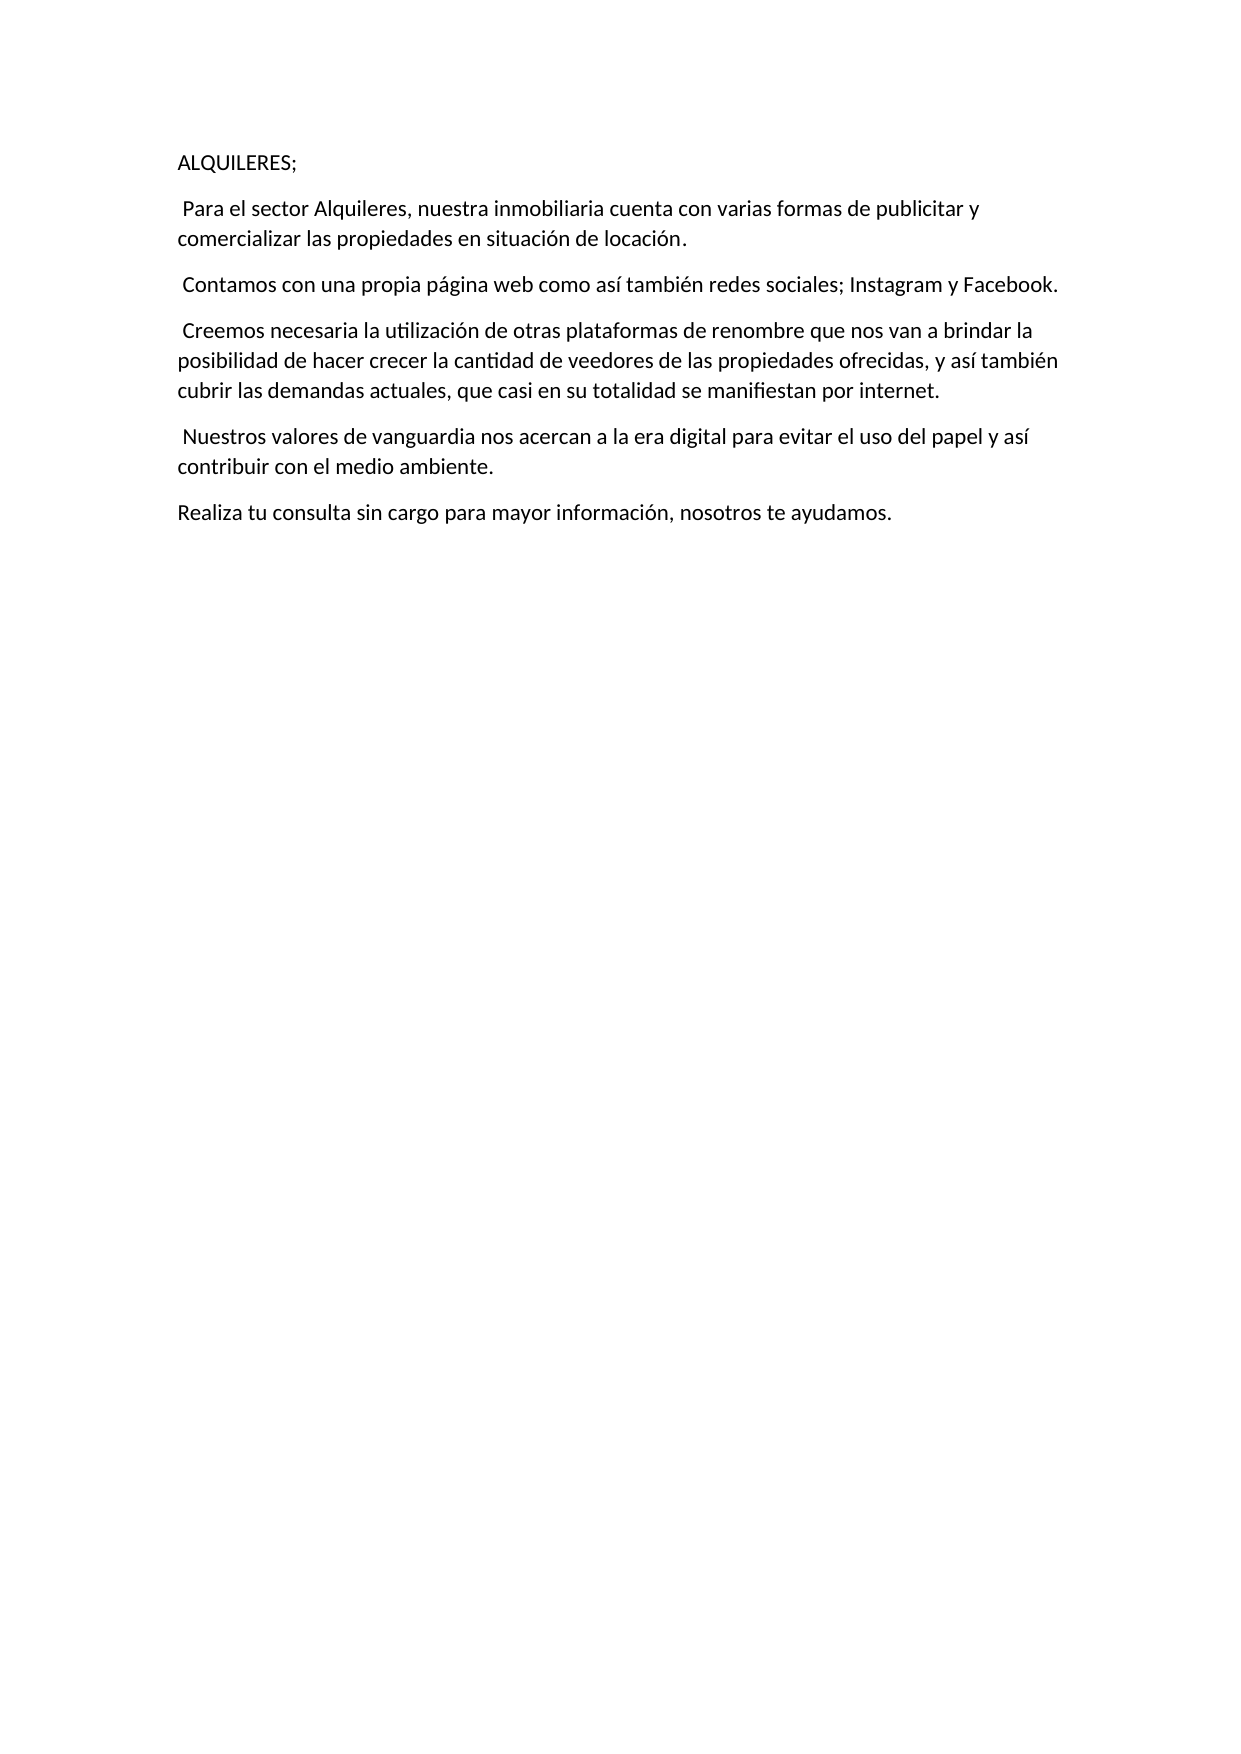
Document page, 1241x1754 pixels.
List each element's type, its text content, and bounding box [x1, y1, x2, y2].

text Nuestros valores de vanguardia nos acercan a la era digital para evitar el uso del papel y así contribuir con el medio ambiente. [177, 422, 1063, 480]
text Realiza tu consulta sin cargo para mayor información, nosotros te ayudamos. [177, 498, 1063, 526]
text Creemos necesaria la utilización de otras plataformas de renombre que nos van a brindar la posibilidad de hacer crecer la cantidad de veedores de las propiedades ofrecidas, y así también cubrir las demandas actuales, que casi en su totalidad se manifiestan por internet. [177, 316, 1063, 404]
text Contamos con una propia página web como así también redes sociales; Instagram y Facebook. [177, 270, 1063, 298]
text ALQUILERES; [177, 148, 1063, 176]
text Para el sector Alquileres, nuestra inmobiliaria cuenta con varias formas de publicitar y comercializar las propiedades en situación de locación. [177, 194, 1063, 252]
